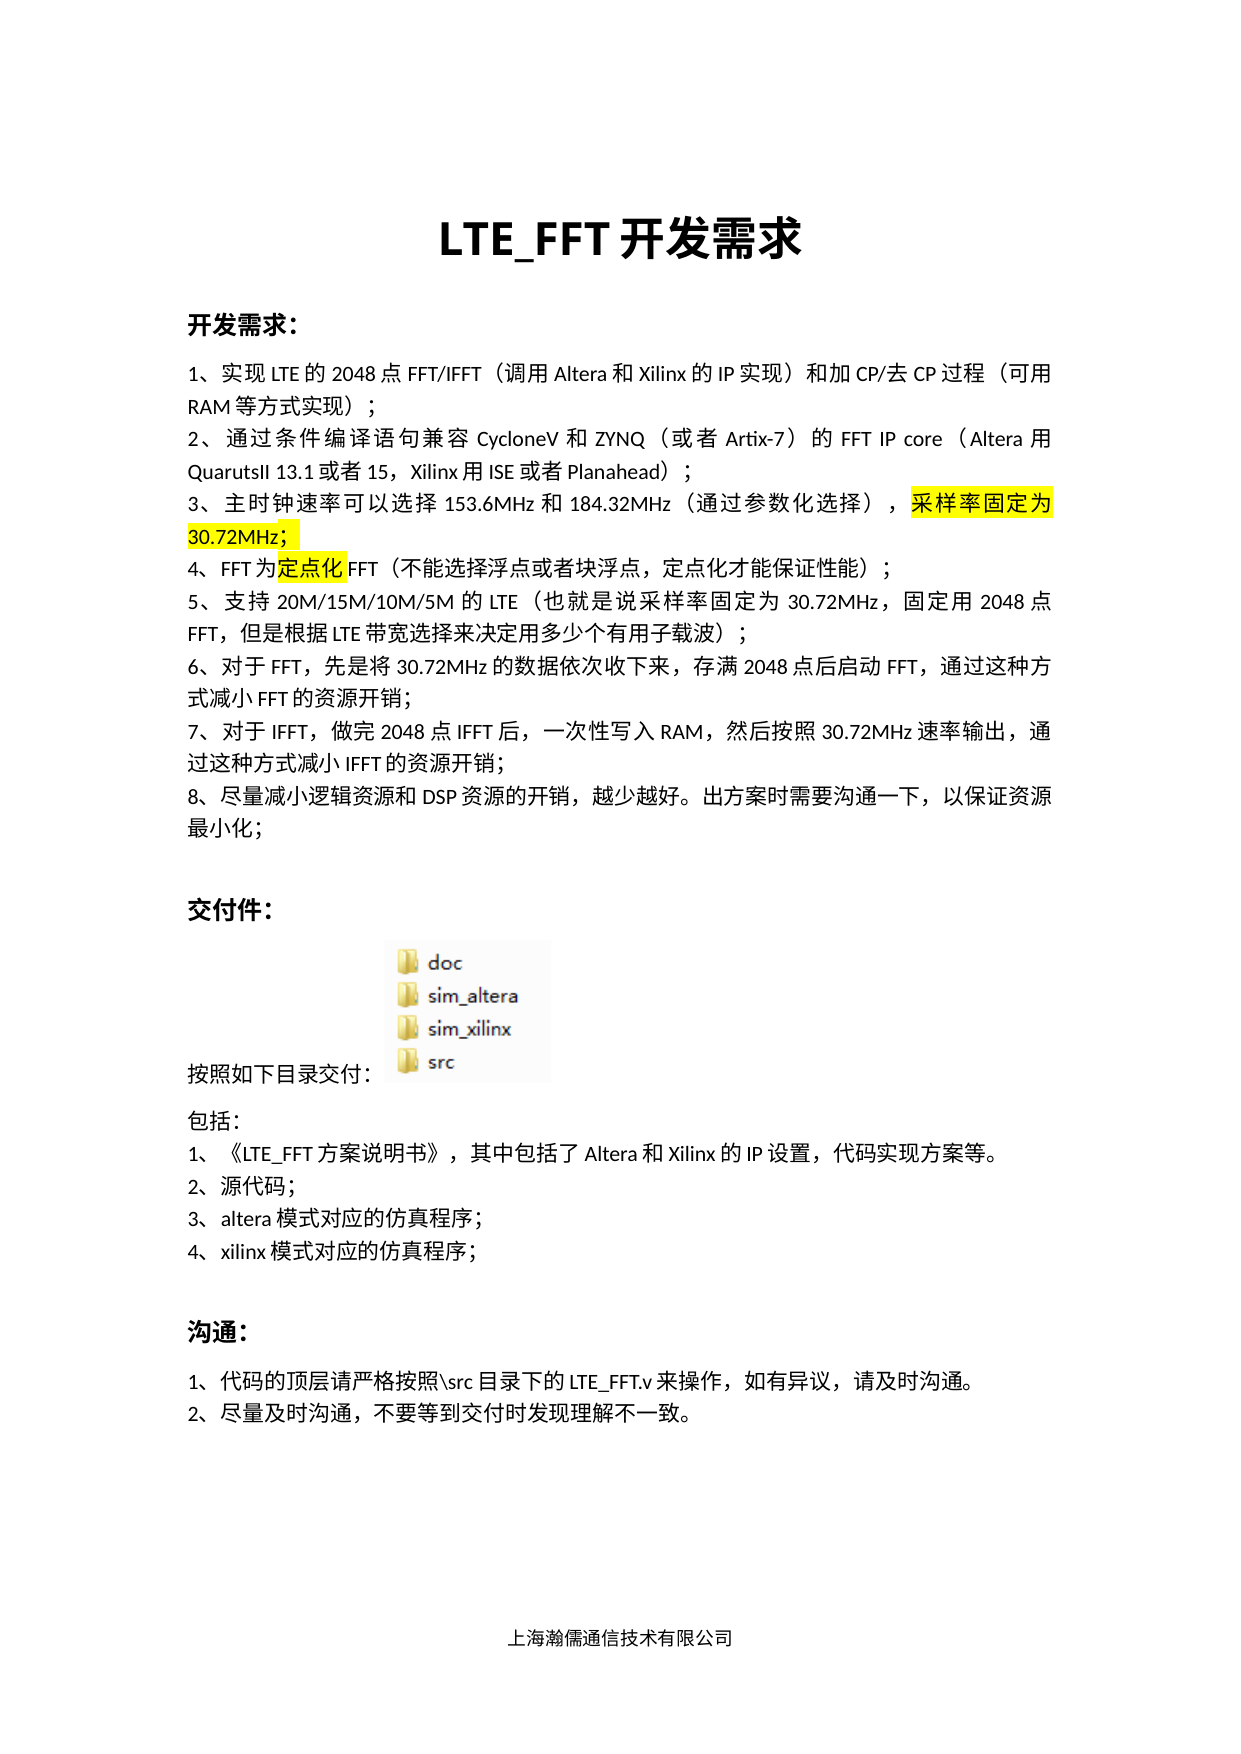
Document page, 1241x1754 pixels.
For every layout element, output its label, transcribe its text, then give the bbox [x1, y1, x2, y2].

text 7、对于IFFT，做完2048点IFFT后，一次性写入RAM，然后按照30.72MHz速率输出，通过这种方式减小IFFT的资源开销； [187, 713, 1053, 778]
title LTE_FFT开发需求 [187, 187, 1053, 284]
text 沟通： [187, 1298, 1053, 1363]
text 4、xilinx模式对应的仿真程序； [187, 1233, 1053, 1266]
text 包括： [187, 1103, 1053, 1136]
text 交付件： [187, 876, 1053, 941]
picture [384, 940, 552, 1083]
text 3、主时钟速率可以选择153.6MHz和184.32MHz（通过参数化选择），采样率固定为30.72MHz； [187, 486, 1053, 551]
text 1、《LTE_FFT方案说明书》，其中包括了Altera和Xilinx的IP设置，代码实现方案等。 [187, 1136, 1053, 1168]
text 1、实现LTE的2048点FFT/IFFT（调用Altera和Xilinx的IP实现）和加CP/去CP过程（可用RAM等方式实现）； [187, 356, 1053, 421]
text 开发需求： [187, 291, 1053, 356]
text 按照如下目录交付： [187, 941, 1053, 1103]
text 2、源代码； [187, 1168, 1053, 1201]
text 6、对于FFT，先是将30.72MHz的数据依次收下来，存满2048点后启动FFT，通过这种方式减小FFT的资源开销； [187, 648, 1053, 713]
text 1、代码的顶层请严格按照\src目录下的LTE_FFT.v来操作，如有异议，请及时沟通。 [187, 1363, 1053, 1396]
text 8、尽量减小逻辑资源和DSP资源的开销，越少越好。出方案时需要沟通一下，以保证资源最小化； [187, 778, 1053, 843]
text 4、FFT为定点化FFT（不能选择浮点或者块浮点，定点化才能保证性能）； [347, 551, 1053, 583]
text 2、通过条件编译语句兼容CycloneV和ZYNQ（或者Artix-7）的FFT IP core（Altera用QuarutsII 13.1或者15，Xilinx用ISE或者Planahead）； [187, 421, 1053, 486]
text 5、支持20M/15M/10M/5M的LTE（也就是说采样率固定为30.72MHz，固定用2048点FFT，但是根据LTE带宽选择来决定用多少个有用子载波）； [187, 583, 1053, 648]
text 3、altera模式对应的仿真程序； [187, 1201, 1053, 1233]
text 2、尽量及时沟通，不要等到交付时发现理解不一致。 [187, 1396, 1053, 1428]
